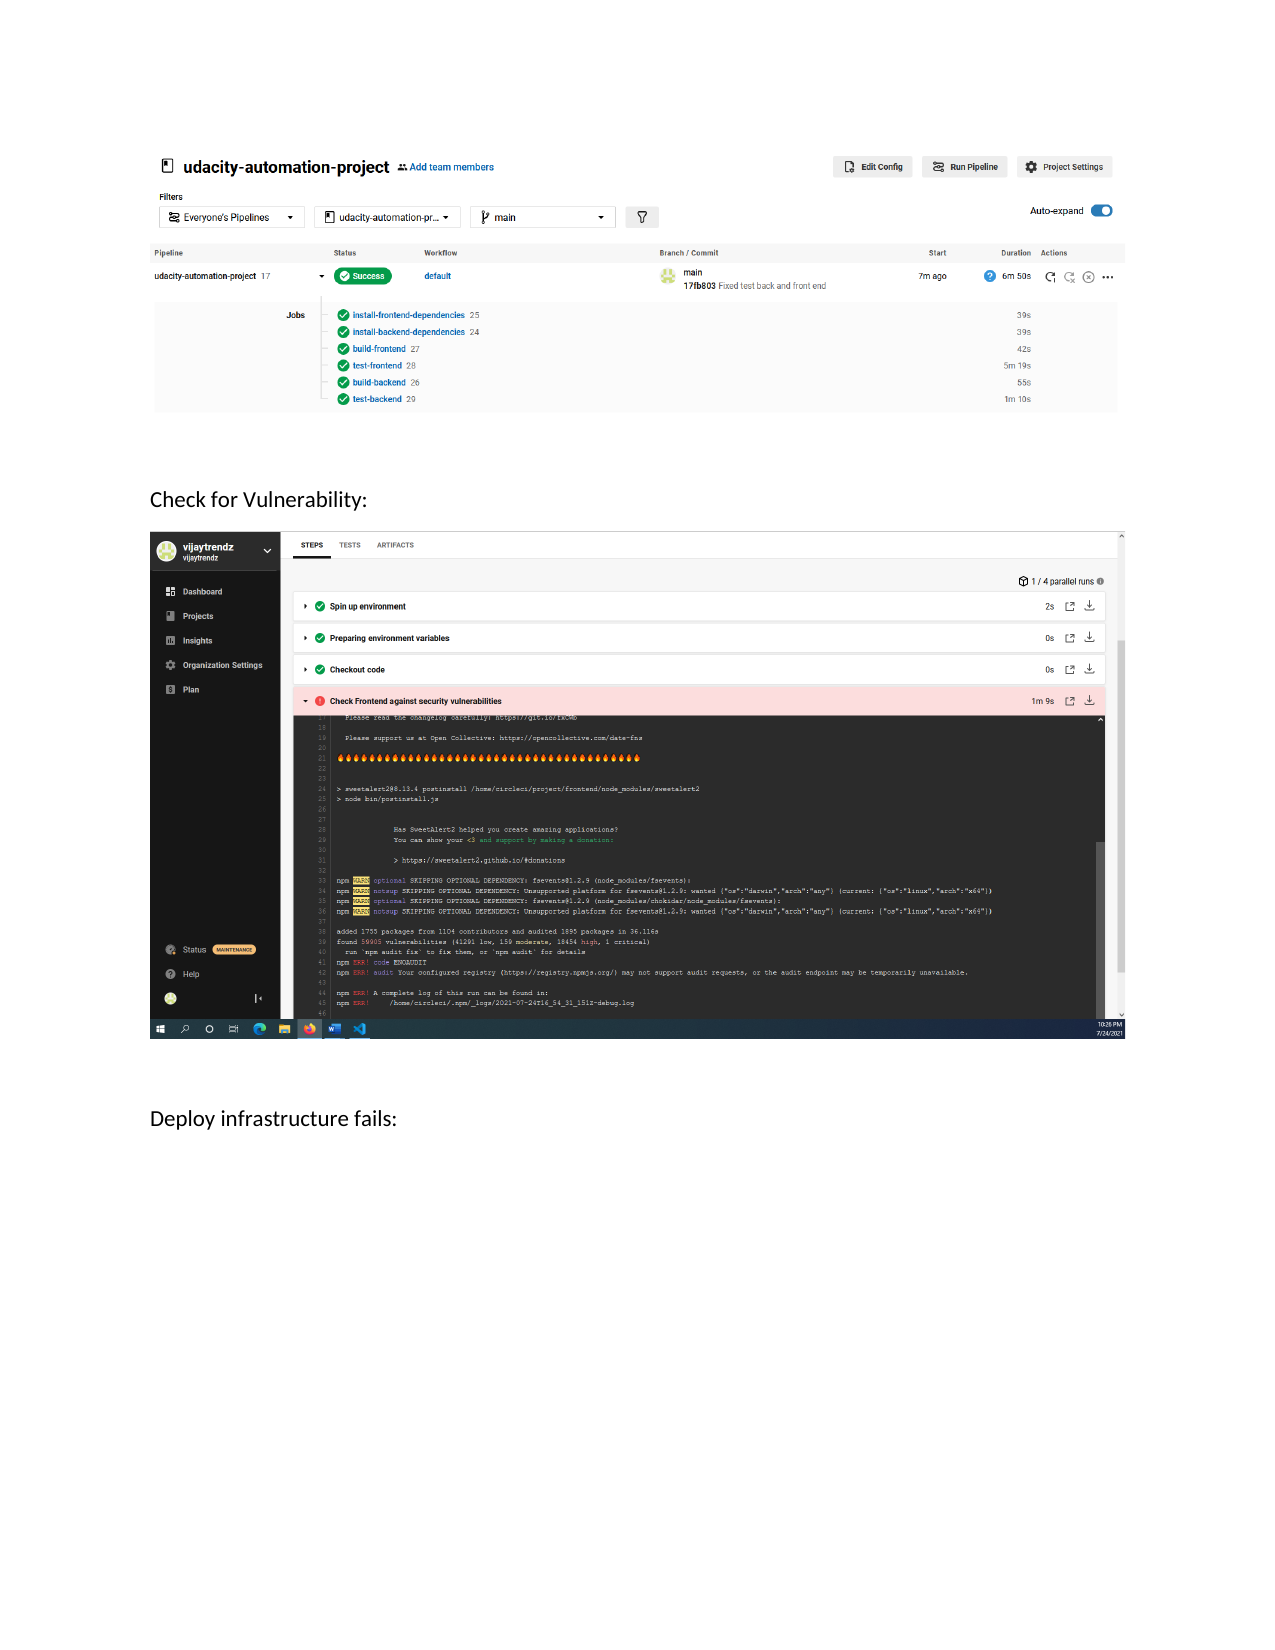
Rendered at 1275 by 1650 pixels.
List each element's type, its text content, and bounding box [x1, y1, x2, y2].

text Deploy infrastructure fails: [150, 1104, 1125, 1132]
picture [150, 531, 1125, 1039]
picture [150, 150, 1125, 420]
text Check for Vulnerability: [150, 485, 1125, 513]
